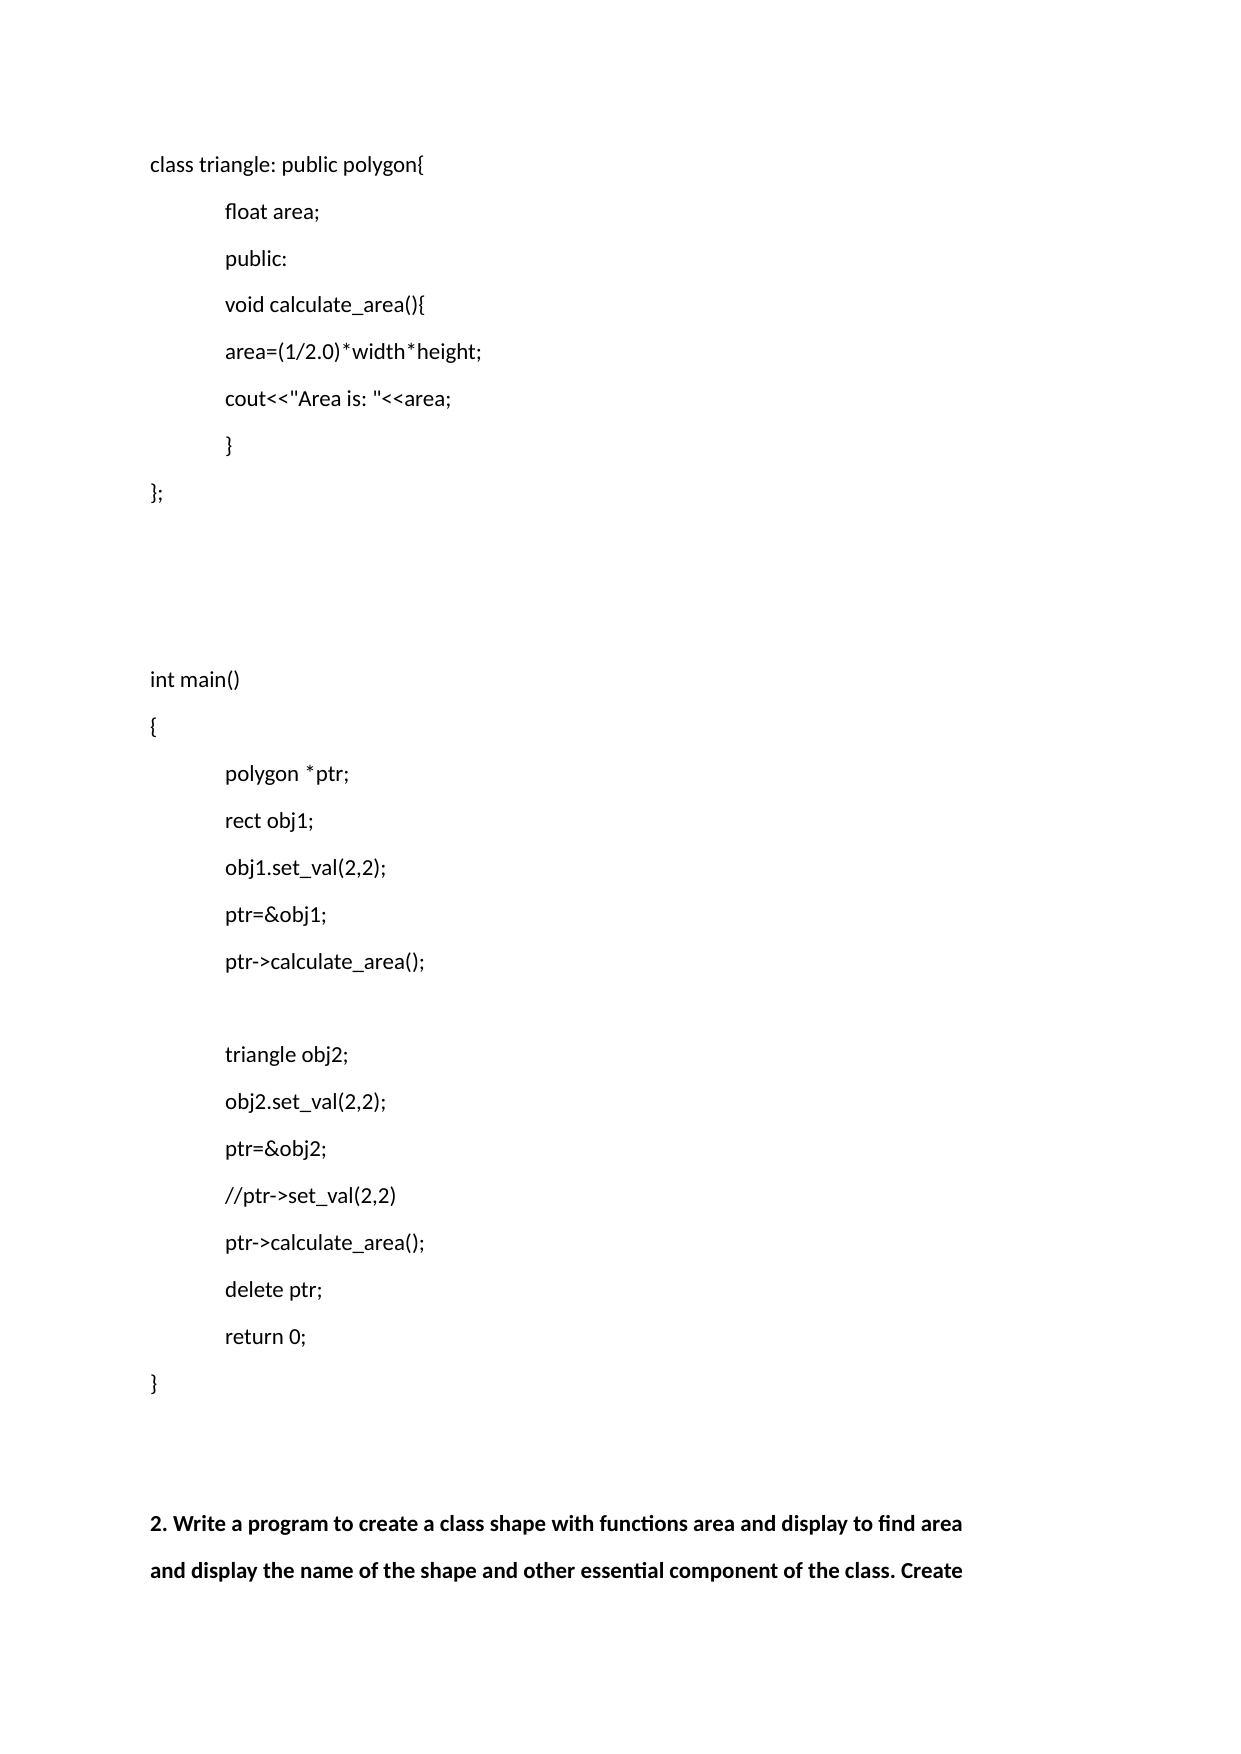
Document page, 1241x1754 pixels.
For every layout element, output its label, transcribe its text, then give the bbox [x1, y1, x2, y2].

text public: [150, 244, 1090, 272]
text delete ptr; [150, 1275, 1090, 1303]
text int main() [150, 666, 1090, 694]
text ptr->calculate_area(); [150, 1228, 1090, 1256]
text ptr=&obj2; [150, 1134, 1090, 1162]
text and display the name of the shape and other essential component of the class. Create [150, 1556, 1090, 1584]
text triangle obj2; [150, 1041, 1090, 1069]
text polygon *ptr; [150, 759, 1090, 787]
text cout<<"Area is: "<<area; [150, 384, 1090, 412]
text } [150, 1369, 1090, 1397]
text } [150, 431, 1090, 459]
text }; [150, 478, 1090, 506]
text //ptr->set_val(2,2) [150, 1181, 1090, 1209]
text rect obj1; [150, 806, 1090, 834]
text 2. Write a program to create a class shape with functions area and display to find area [150, 1509, 1090, 1537]
text float area; [150, 197, 1090, 225]
text ptr=&obj1; [150, 900, 1090, 928]
text class triangle: public polygon{ [150, 150, 1090, 178]
text { [150, 712, 1090, 741]
text obj2.set_val(2,2); [150, 1087, 1090, 1116]
text ptr->calculate_area(); [150, 947, 1090, 975]
text return 0; [150, 1322, 1090, 1350]
text void calculate_area(){ [150, 291, 1090, 319]
text area=(1/2.0)*width*height; [150, 337, 1090, 366]
text obj1.set_val(2,2); [150, 853, 1090, 881]
